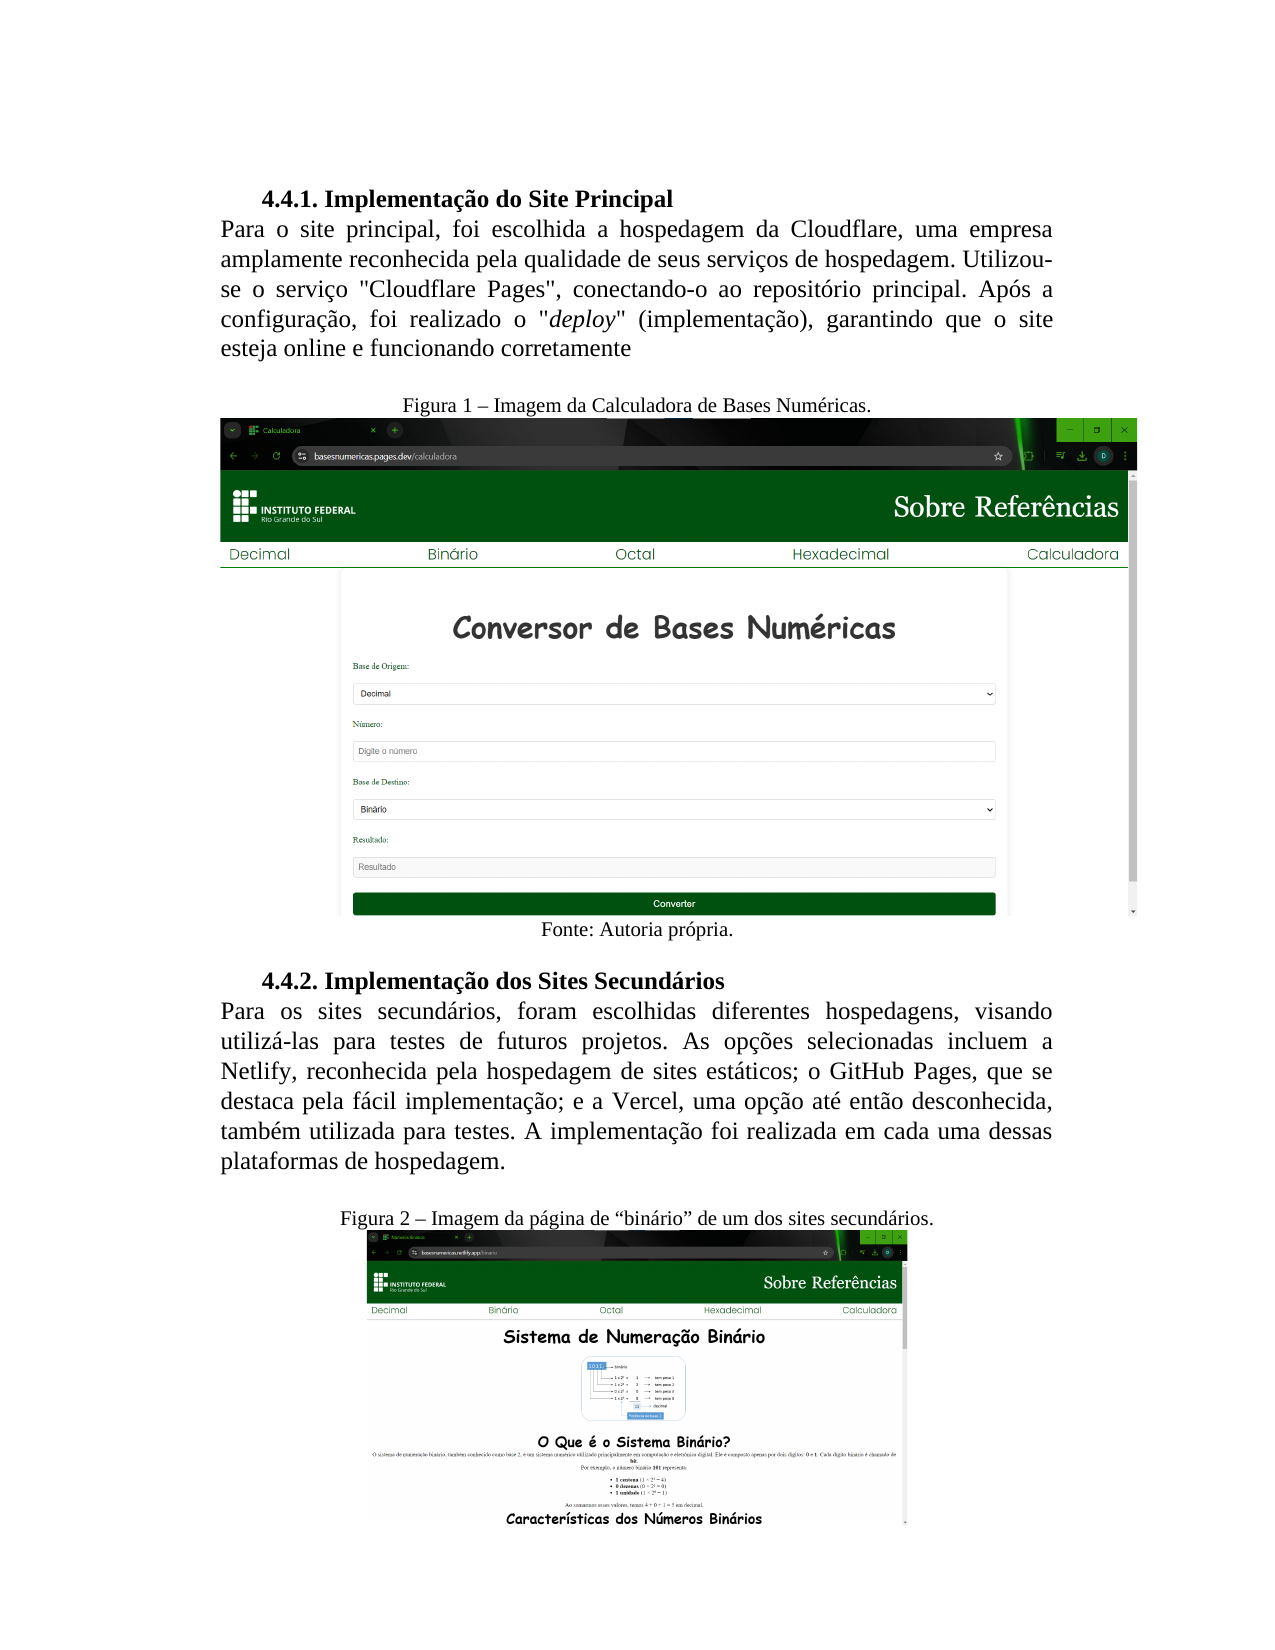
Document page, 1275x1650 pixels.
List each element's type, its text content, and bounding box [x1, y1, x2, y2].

text Para o site principal, foi escolhida a hospedagem da Cloudflare, uma empresa amplamente reconhecida pela qualidade de seus serviços de hospedagem. Utilizou-se o serviço "Cloudflare Pages", conectando-o ao repositório principal. Após a configuração, foi realizado o "deploy" (implementação), garantindo que o site esteja online e funcionando corretamente [220, 214, 1054, 362]
subtitle 4.4.1. Implementação do Site Principal [220, 184, 1054, 213]
picture [366, 1230, 908, 1525]
text Figura 2 – Imagem da página de “binário” de um dos sites secundários. [220, 1206, 1054, 1230]
text Figura 1 – Imagem da Calculadora de Bases Numéricas. [220, 393, 1054, 417]
text Fonte: Autoria própria. [220, 916, 1054, 941]
text Para os sites secundários, foram escolhidas diferentes hospedagens, visando utilizá-las para testes de futuros projetos. As opções selecionadas incluem a Netlify, reconhecida pela hospedagem de sites estáticos; o GitHub Pages, que se destaca pela fácil implementação; e a Vercel, uma opção até então desconhecida, também utilizada para testes. A implementação foi realizada em cada uma dessas plataformas de hospedagem. [220, 996, 1054, 1174]
subtitle 4.4.2. Implementação dos Sites Secundários [220, 966, 1054, 995]
picture [220, 418, 1138, 916]
